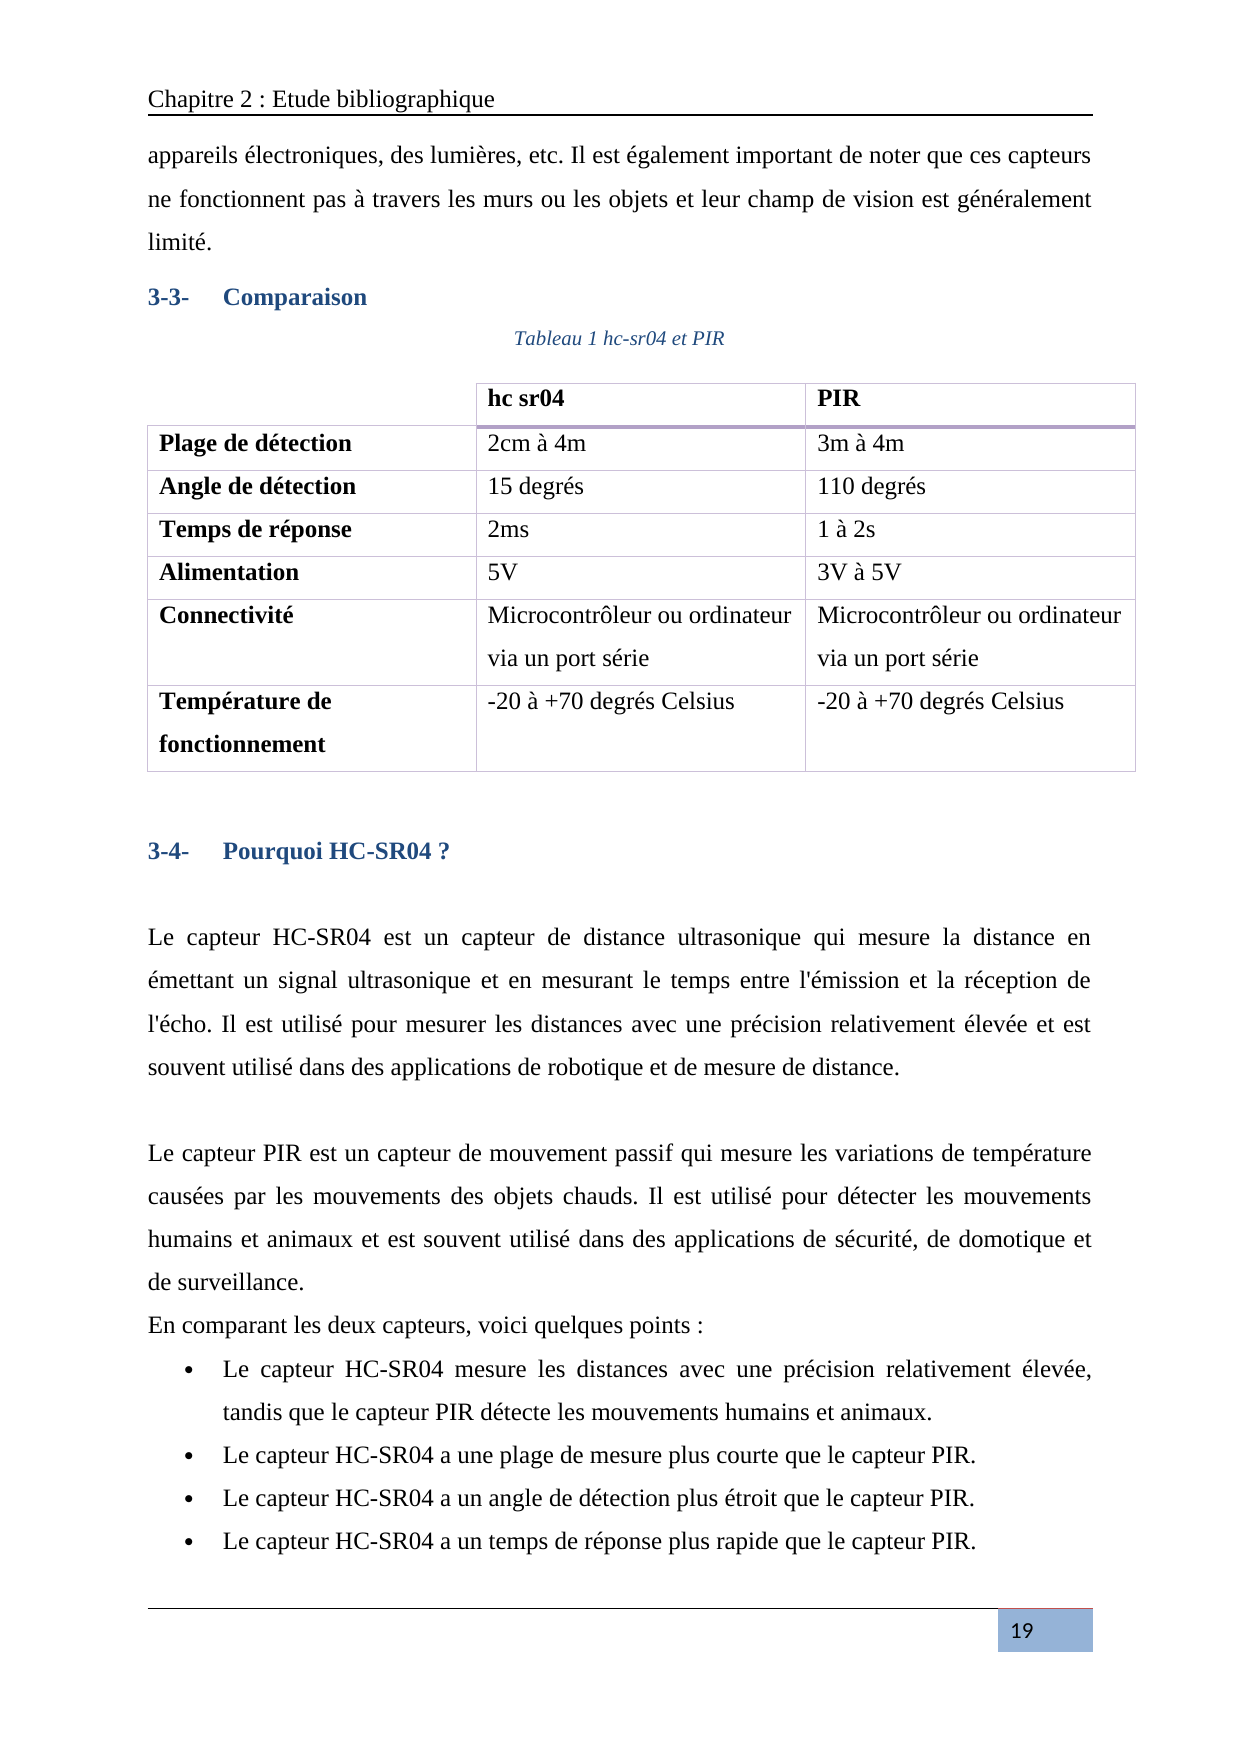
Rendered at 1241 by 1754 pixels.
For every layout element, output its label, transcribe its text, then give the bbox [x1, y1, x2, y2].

table_cell 3V à 5V [806, 557, 1135, 599]
list Le capteur HC-SR04 a un angle de détection plus étroit que le capteur PIR. [185, 1483, 1093, 1512]
text En comparant les deux capteurs, voici quelques points : [148, 1311, 1093, 1339]
table_cell -20 à +70 degrés Celsius [477, 686, 805, 771]
subtitle Comparaison [148, 282, 1093, 311]
table_cell Plage de détection [148, 426, 476, 470]
table_cell 15 degrés [477, 471, 805, 513]
table_cell Microcontrôleur ou ordinateur via un port série [477, 600, 805, 685]
table_cell 5V [477, 557, 805, 599]
list Le capteur HC-SR04 mesure les distances avec une précision relativement élevée, tandis que le capteur PIR détecte les mouvements humains et animaux. [185, 1354, 1093, 1426]
table_cell 2cm à 4m [477, 429, 805, 470]
table_cell 1 à 2s [806, 514, 1135, 556]
table_cell 110 degrés [806, 471, 1135, 513]
text Le capteur HC-SR04 est un capteur de distance ultrasonique qui mesure la distance en émettant un signal ultrasonique et en mesurant le temps entre l'émission et la réception de l'écho. Il est utilisé pour mesurer les distances avec une précision relativement élevée et est souvent utilisé dans des applications de robotique et de mesure de distance. [148, 922, 1093, 1081]
list Le capteur HC-SR04 a une plage de mesure plus courte que le capteur PIR. [185, 1440, 1093, 1469]
table_cell Température de fonctionnement [148, 686, 476, 771]
table_cell Connectivité [148, 600, 476, 685]
list Le capteur HC-SR04 a un temps de réponse plus rapide que le capteur PIR. [185, 1526, 1093, 1555]
text Le capteur PIR est un capteur de mouvement passif qui mesure les variations de température causées par les mouvements des objets chauds. Il est utilisé pour détecter les mouvements humains et animaux et est souvent utilisé dans des applications de sécurité, de domotique et de surveillance. [148, 1138, 1093, 1296]
table_cell Angle de détection [148, 471, 476, 513]
table_cell Alimentation [148, 557, 476, 599]
table_cell Microcontrôleur ou ordinateur via un port série [806, 600, 1135, 685]
table_cell -20 à +70 degrés Celsius [806, 686, 1135, 771]
table_header PIR [806, 384, 1135, 425]
table_cell Temps de réponse [148, 514, 476, 556]
text Tableau 1 hc-sr04 et PIR [148, 326, 1093, 350]
subtitle Pourquoi HC-SR04 ? [148, 836, 1093, 865]
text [148, 141, 1093, 256]
table_cell 2ms [477, 514, 805, 556]
table_cell 3m à 4m [806, 429, 1135, 470]
table_header hc sr04 [477, 384, 805, 425]
